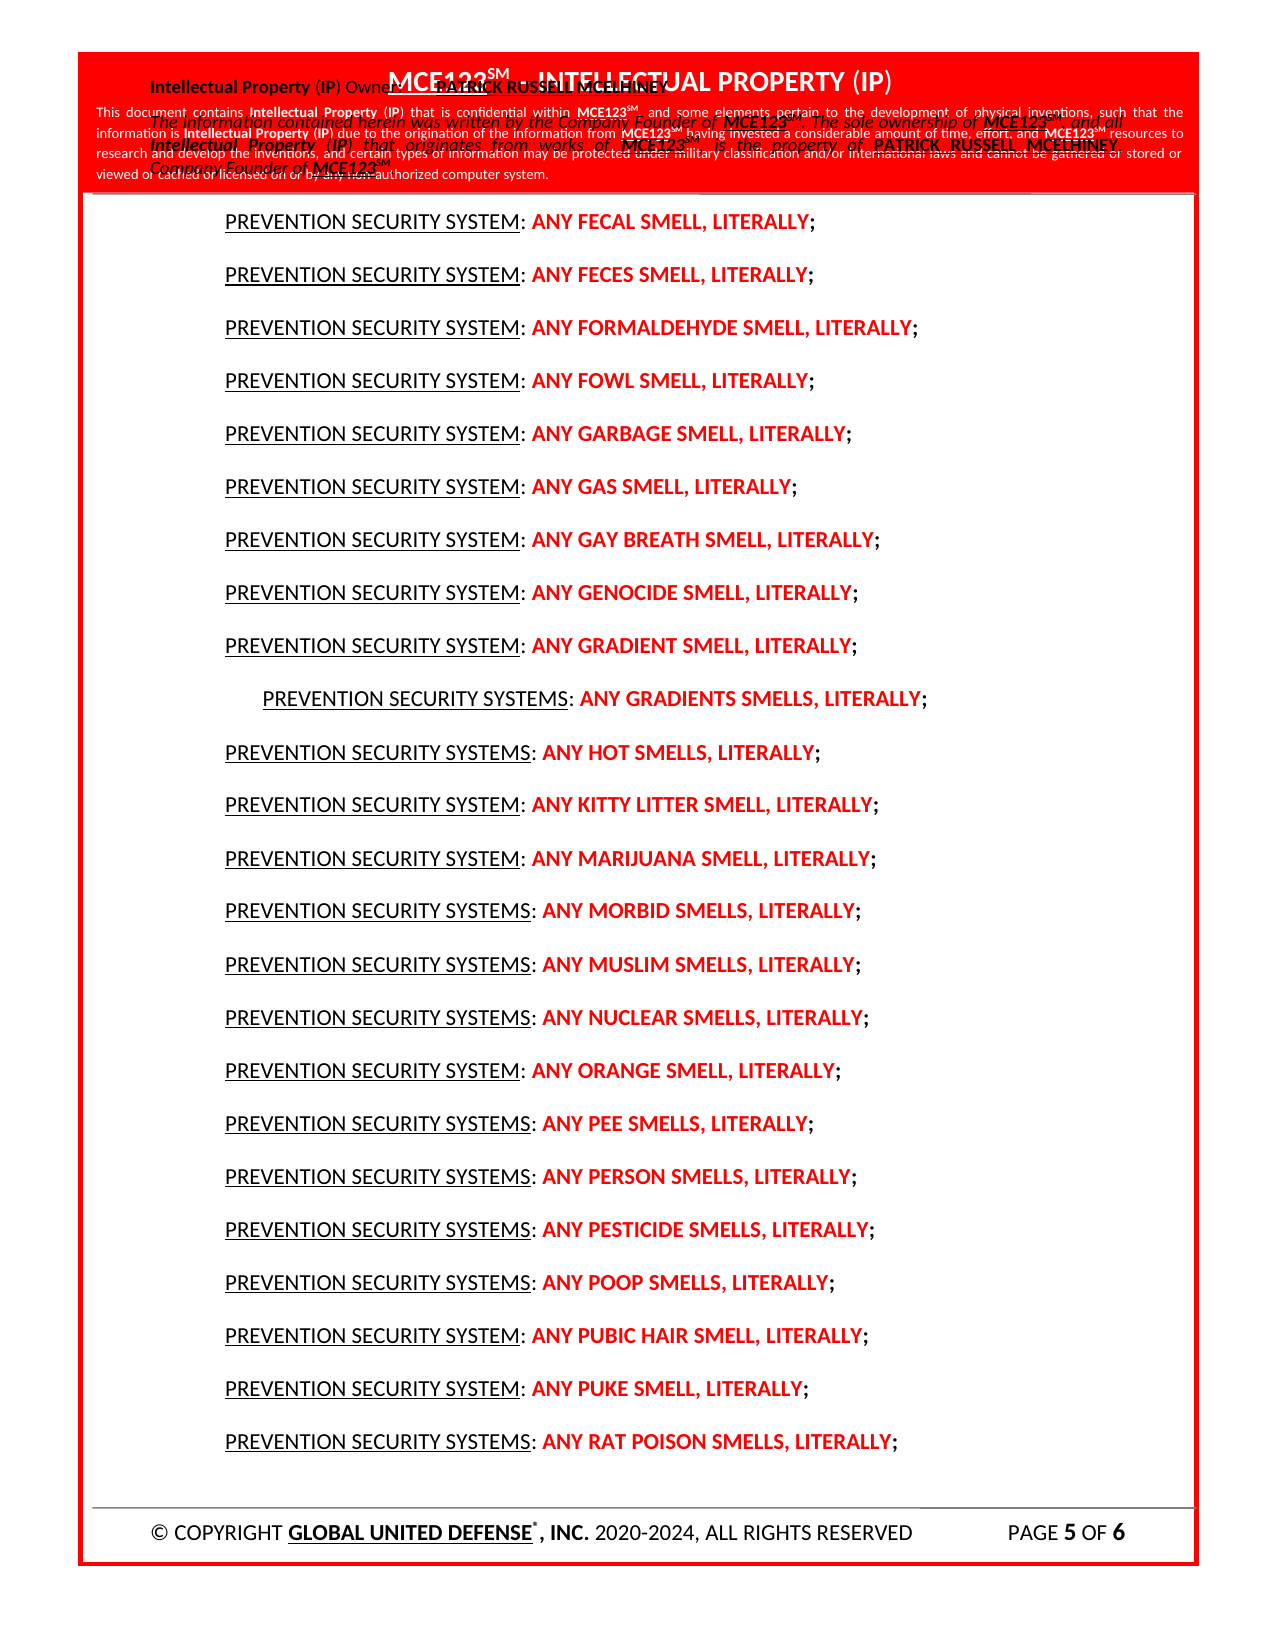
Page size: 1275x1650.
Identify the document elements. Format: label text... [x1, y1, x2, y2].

text PREVENTION SECURITY SYSTEM: ANY GAY BREATH SMELL, LITERALLY; [225, 526, 1125, 553]
text PREVENTION SECURITY SYSTEM: ANY ORANGE SMELL, LITERALLY; [225, 1056, 1125, 1084]
text PREVENTION SECURITY SYSTEM: ANY GARBAGE SMELL, LITERALLY; [225, 419, 1125, 447]
text PREVENTION SECURITY SYSTEM: ANY MARIJUANA SMELL, LITERALLY; [225, 844, 1125, 872]
text PREVENTION SECURITY SYSTEM: ANY PUBIC HAIR SMELL, LITERALLY; [225, 1321, 1125, 1349]
text PREVENTION SECURITY SYSTEM: ANY FOWL SMELL, LITERALLY; [225, 366, 1125, 394]
text PREVENTION SECURITY SYSTEM: ANY FECAL SMELL, LITERALLY; [225, 207, 1125, 235]
text PREVENTION SECURITY SYSTEMS: ANY HOT SMELLS, LITERALLY; [225, 738, 1125, 766]
text PREVENTION SECURITY SYSTEMS: ANY PESTICIDE SMELLS, LITERALLY; [225, 1215, 1125, 1243]
text PREVENTION SECURITY SYSTEMS: ANY NUCLEAR SMELLS, LITERALLY; [225, 1003, 1125, 1031]
text PREVENTION SECURITY SYSTEMS: ANY PERSON SMELLS, LITERALLY; [225, 1162, 1125, 1190]
text PREVENTION SECURITY SYSTEMS: ANY MUSLIM SMELLS, LITERALLY; [225, 950, 1125, 978]
text PREVENTION SECURITY SYSTEM: ANY PUKE SMELL, LITERALLY; [225, 1374, 1125, 1402]
text PREVENTION SECURITY SYSTEMS: ANY POOP SMELLS, LITERALLY; [225, 1268, 1125, 1296]
text PREVENTION SECURITY SYSTEMS: ANY MORBID SMELLS, LITERALLY; [225, 897, 1125, 925]
text PREVENTION SECURITY SYSTEM: ANY KITTY LITTER SMELL, LITERALLY; [225, 791, 1125, 819]
text PREVENTION SECURITY SYSTEM: ANY GAS SMELL, LITERALLY; [225, 472, 1125, 501]
text PREVENTION SECURITY SYSTEM: ANY GENOCIDE SMELL, LITERALLY; [225, 578, 1125, 607]
text PREVENTION SECURITY SYSTEMS: ANY GRADIENTS SMELLS, LITERALLY; [262, 684, 1125, 713]
text PREVENTION SECURITY SYSTEM: ANY FECES SMELL, LITERALLY; [225, 260, 1125, 288]
text PREVENTION SECURITY SYSTEMS: ANY RAT POISON SMELLS, LITERALLY; [225, 1427, 1125, 1455]
text PREVENTION SECURITY SYSTEM: ANY GRADIENT SMELL, LITERALLY; [225, 632, 1125, 659]
text PREVENTION SECURITY SYSTEMS: ANY PEE SMELLS, LITERALLY; [225, 1109, 1125, 1137]
text PREVENTION SECURITY SYSTEM: ANY FORMALDEHYDE SMELL, LITERALLY; [225, 313, 1125, 341]
